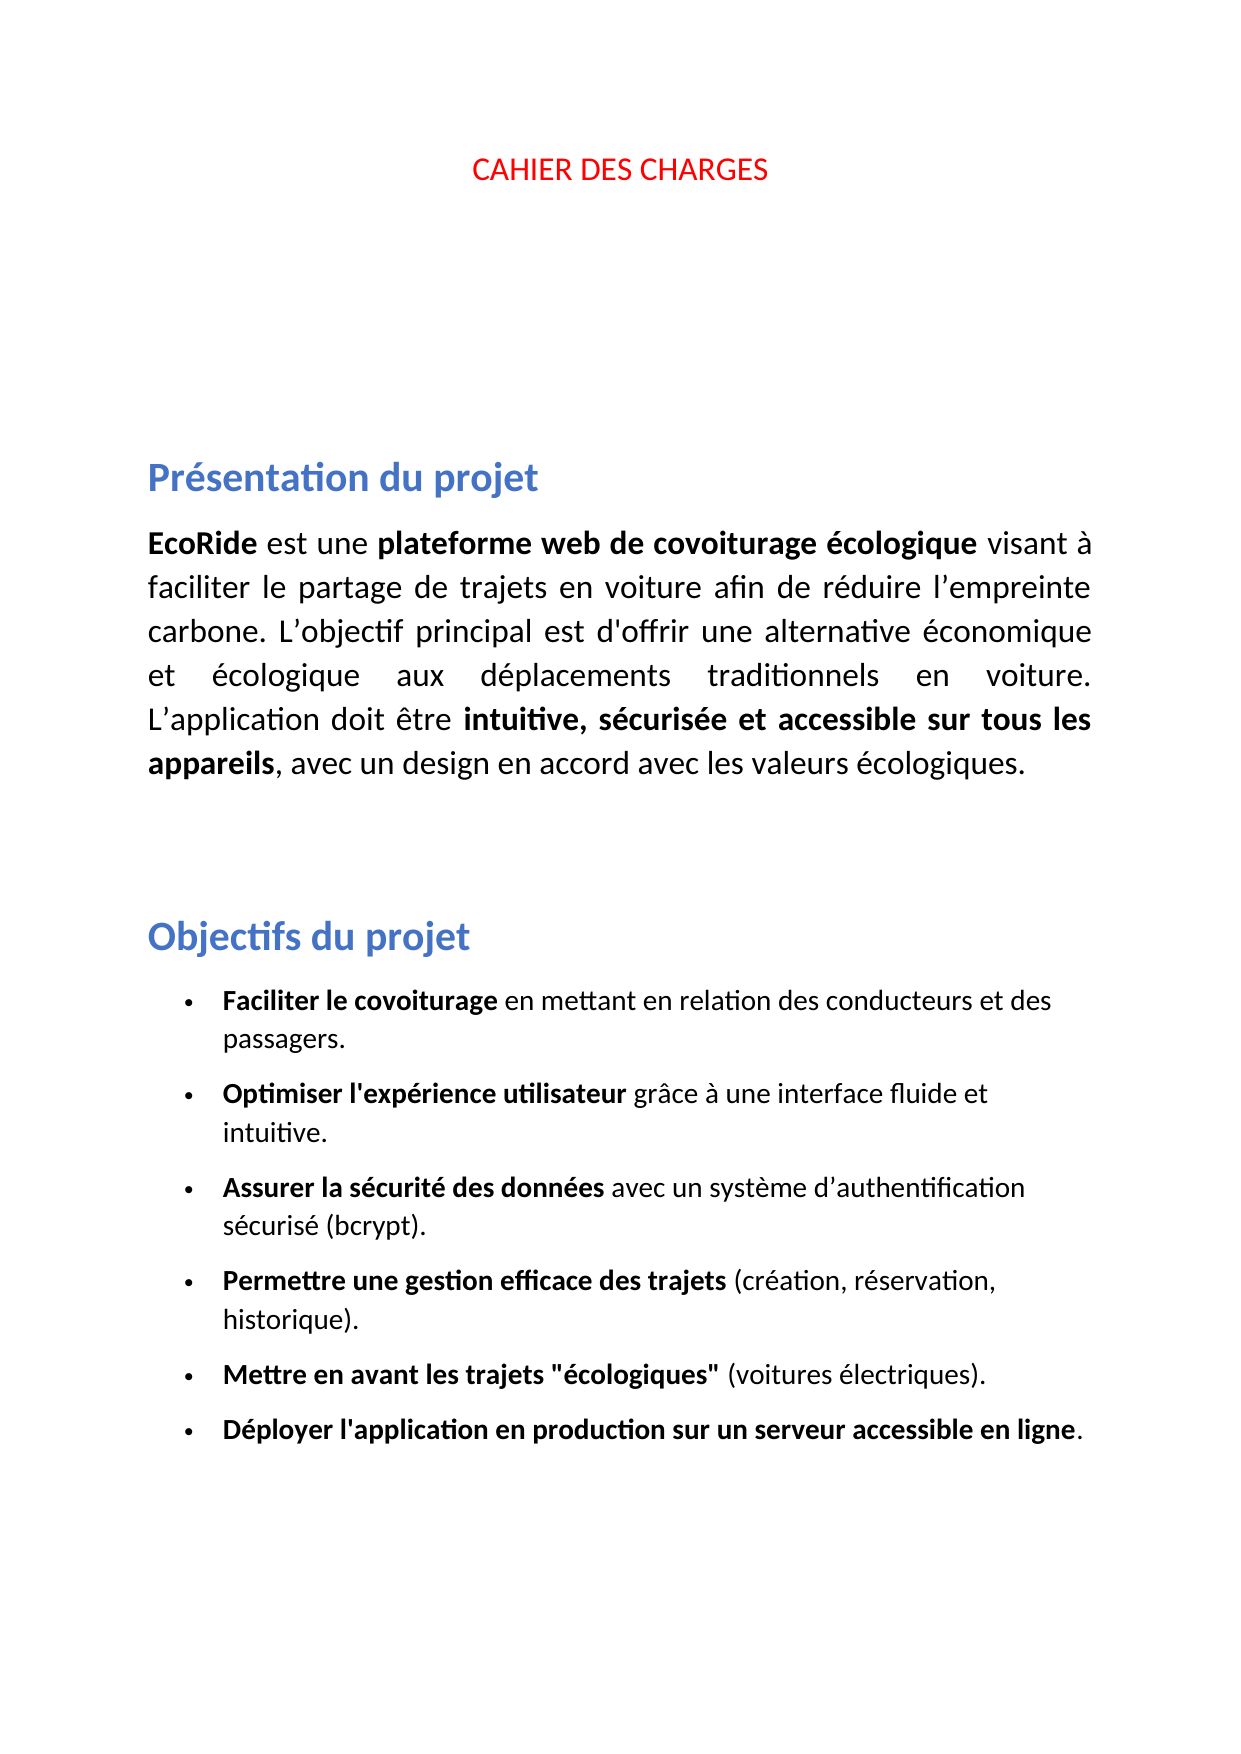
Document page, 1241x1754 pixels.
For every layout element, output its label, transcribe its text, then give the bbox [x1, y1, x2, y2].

text Objectifs du projet [148, 910, 1093, 961]
text Présentation du projet [148, 451, 1093, 502]
list Permettre une gestion efficace des trajets (création, réservation, historique). [185, 1262, 1093, 1336]
text CAHIER DES CHARGES [148, 148, 1093, 188]
list Assurer la sécurité des données avec un système d’authentification sécurisé (bcrypt). [185, 1169, 1093, 1243]
list Faciliter le covoiturage en mettant en relation des conducteurs et des passagers. [185, 982, 1093, 1056]
list Mettre en avant les trajets "écologiques" (voitures électriques). [185, 1356, 1093, 1392]
list Optimiser l'expérience utilisateur grâce à une interface fluide et intuitive. [185, 1075, 1093, 1149]
text EcoRide est une plateforme web de covoiturage écologique visant à faciliter le partage de trajets en voiture afin de réduire l’empreinte carbone. L’objectif principal est d'offrir une alternative économique et écologique aux déplacements traditionnels en voiture. L’application doit être intuitive, sécurisée et accessible sur tous les appareils, avec un design en accord avec les valeurs écologiques. [148, 522, 1093, 783]
list Déployer l'application en production sur un serveur accessible en ligne. [185, 1411, 1093, 1447]
